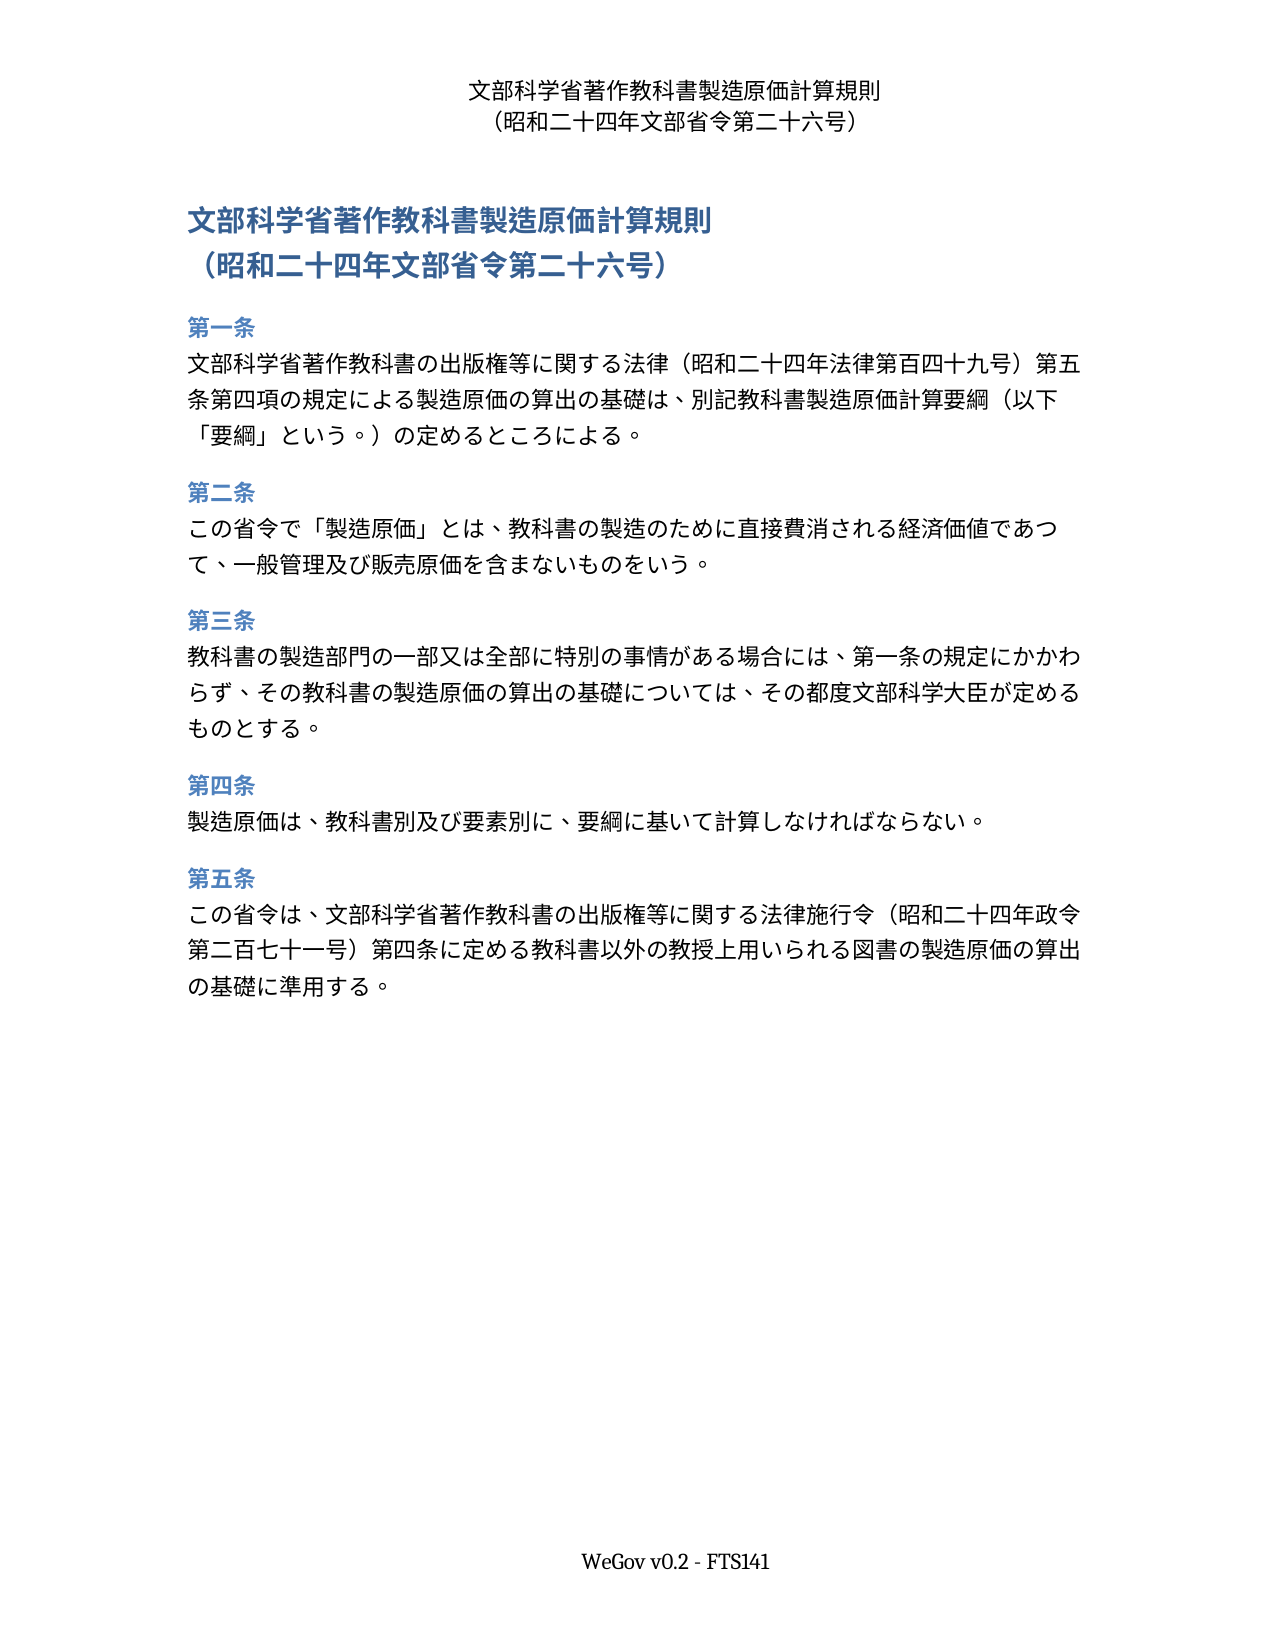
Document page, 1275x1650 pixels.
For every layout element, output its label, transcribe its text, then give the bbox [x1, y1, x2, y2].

subtitle 第一条 [187, 312, 1087, 343]
subtitle 文部科学省著作教科書製造原価計算規則 （昭和二十四年文部省令第二十六号） [187, 200, 1087, 285]
subtitle 第二条 [187, 477, 1087, 508]
subtitle 第三条 [187, 605, 1087, 637]
text この省令は、文部科学省著作教科書の出版権等に関する法律施行令（昭和二十四年政令第二百七十一号）第四条に定める教科書以外の教授上用いられる図書の製造原価の算出の基礎に準用する。 [187, 898, 1087, 1002]
subtitle 第四条 [187, 770, 1087, 801]
subtitle 第五条 [187, 863, 1087, 894]
text 文部科学省著作教科書の出版権等に関する法律（昭和二十四年法律第百四十九号）第五条第四項の規定による製造原価の算出の基礎は、別記教科書製造原価計算要綱（以下「要綱」という。）の定めるところによる。 [187, 348, 1087, 451]
text 製造原価は、教科書別及び要素別に、要綱に基いて計算しなければならない。 [187, 806, 1087, 837]
text 教科書の製造部門の一部又は全部に特別の事情がある場合には、第一条の規定にかかわらず、その教科書の製造原価の算出の基礎については、その都度文部科学大臣が定めるものとする。 [187, 641, 1087, 744]
text この省令で「製造原価」とは、教科書の製造のために直接費消される経済価値であつて、一般管理及び販売原価を含まないものをいう。 [187, 513, 1087, 580]
